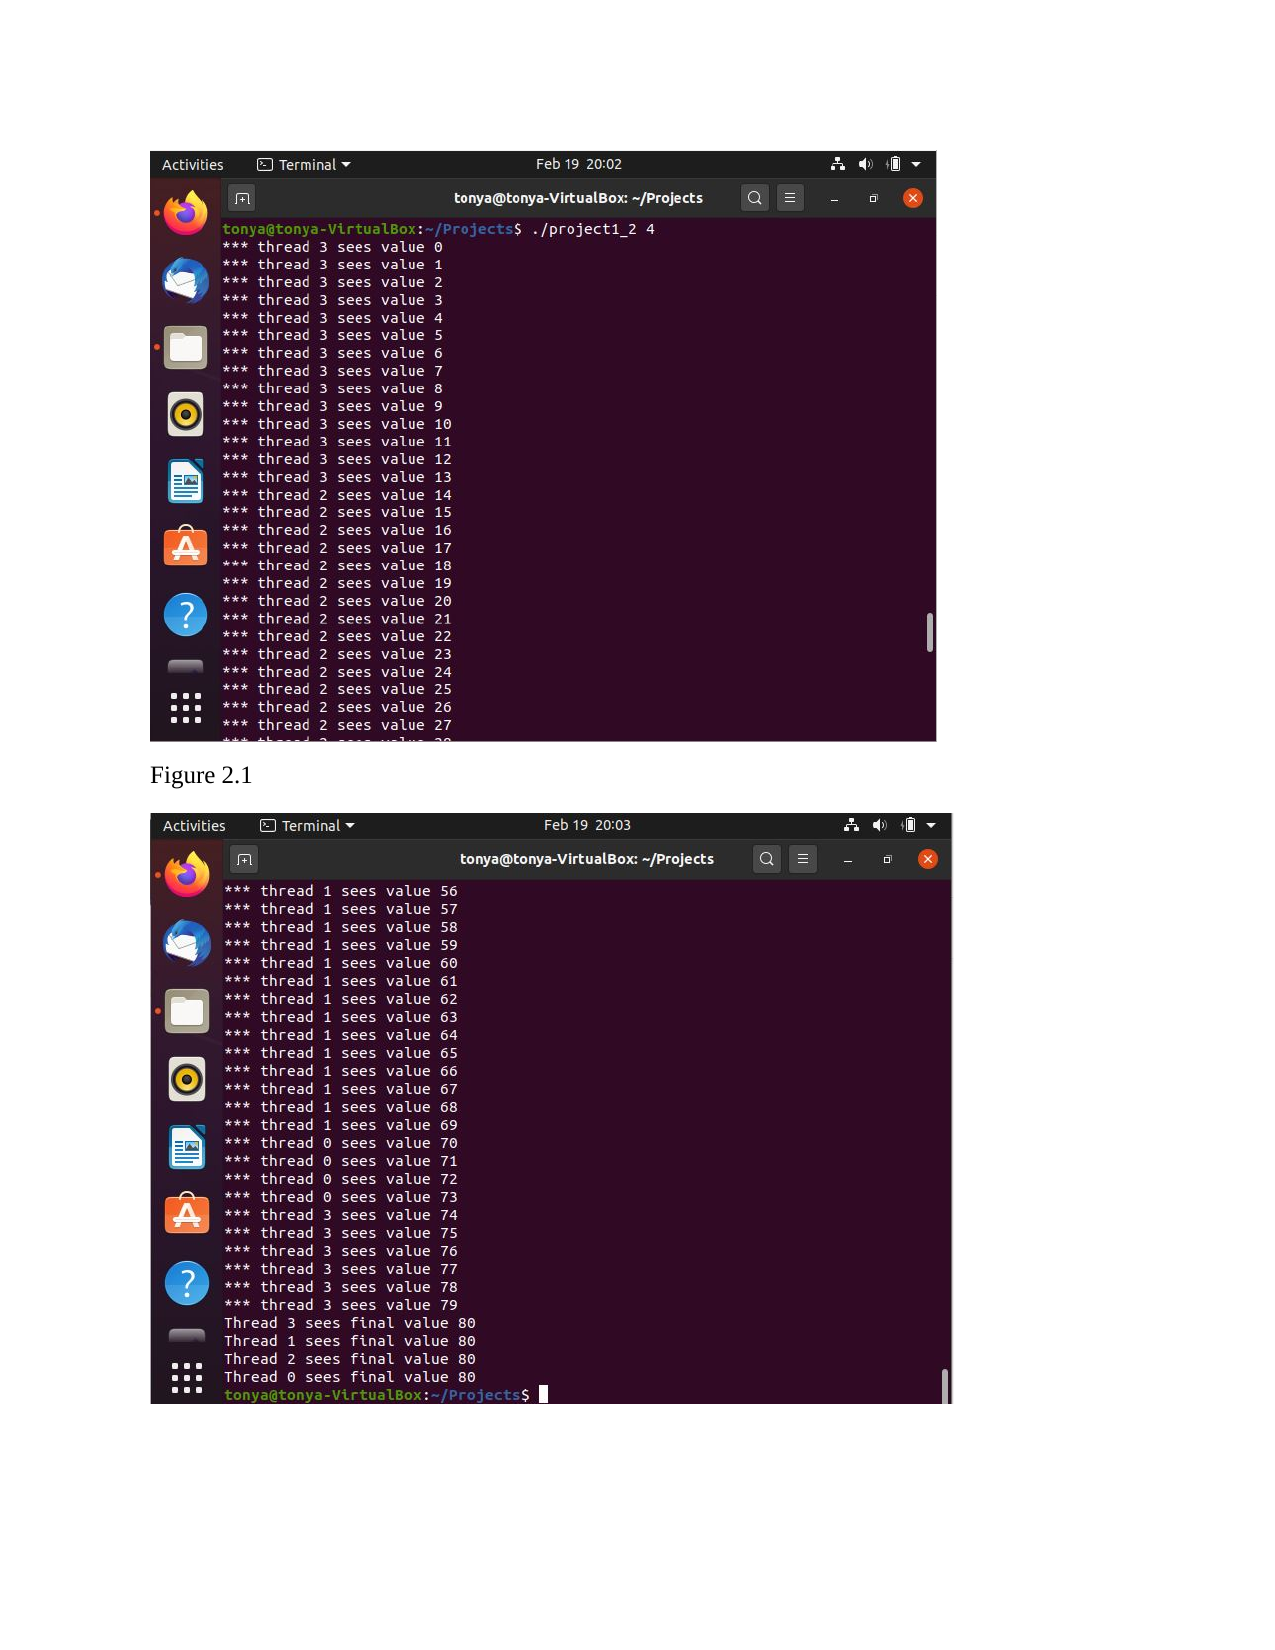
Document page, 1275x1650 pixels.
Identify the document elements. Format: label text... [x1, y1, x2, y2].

picture [150, 150, 937, 742]
picture [150, 813, 954, 1404]
text Figure 2.1 [150, 760, 1125, 789]
